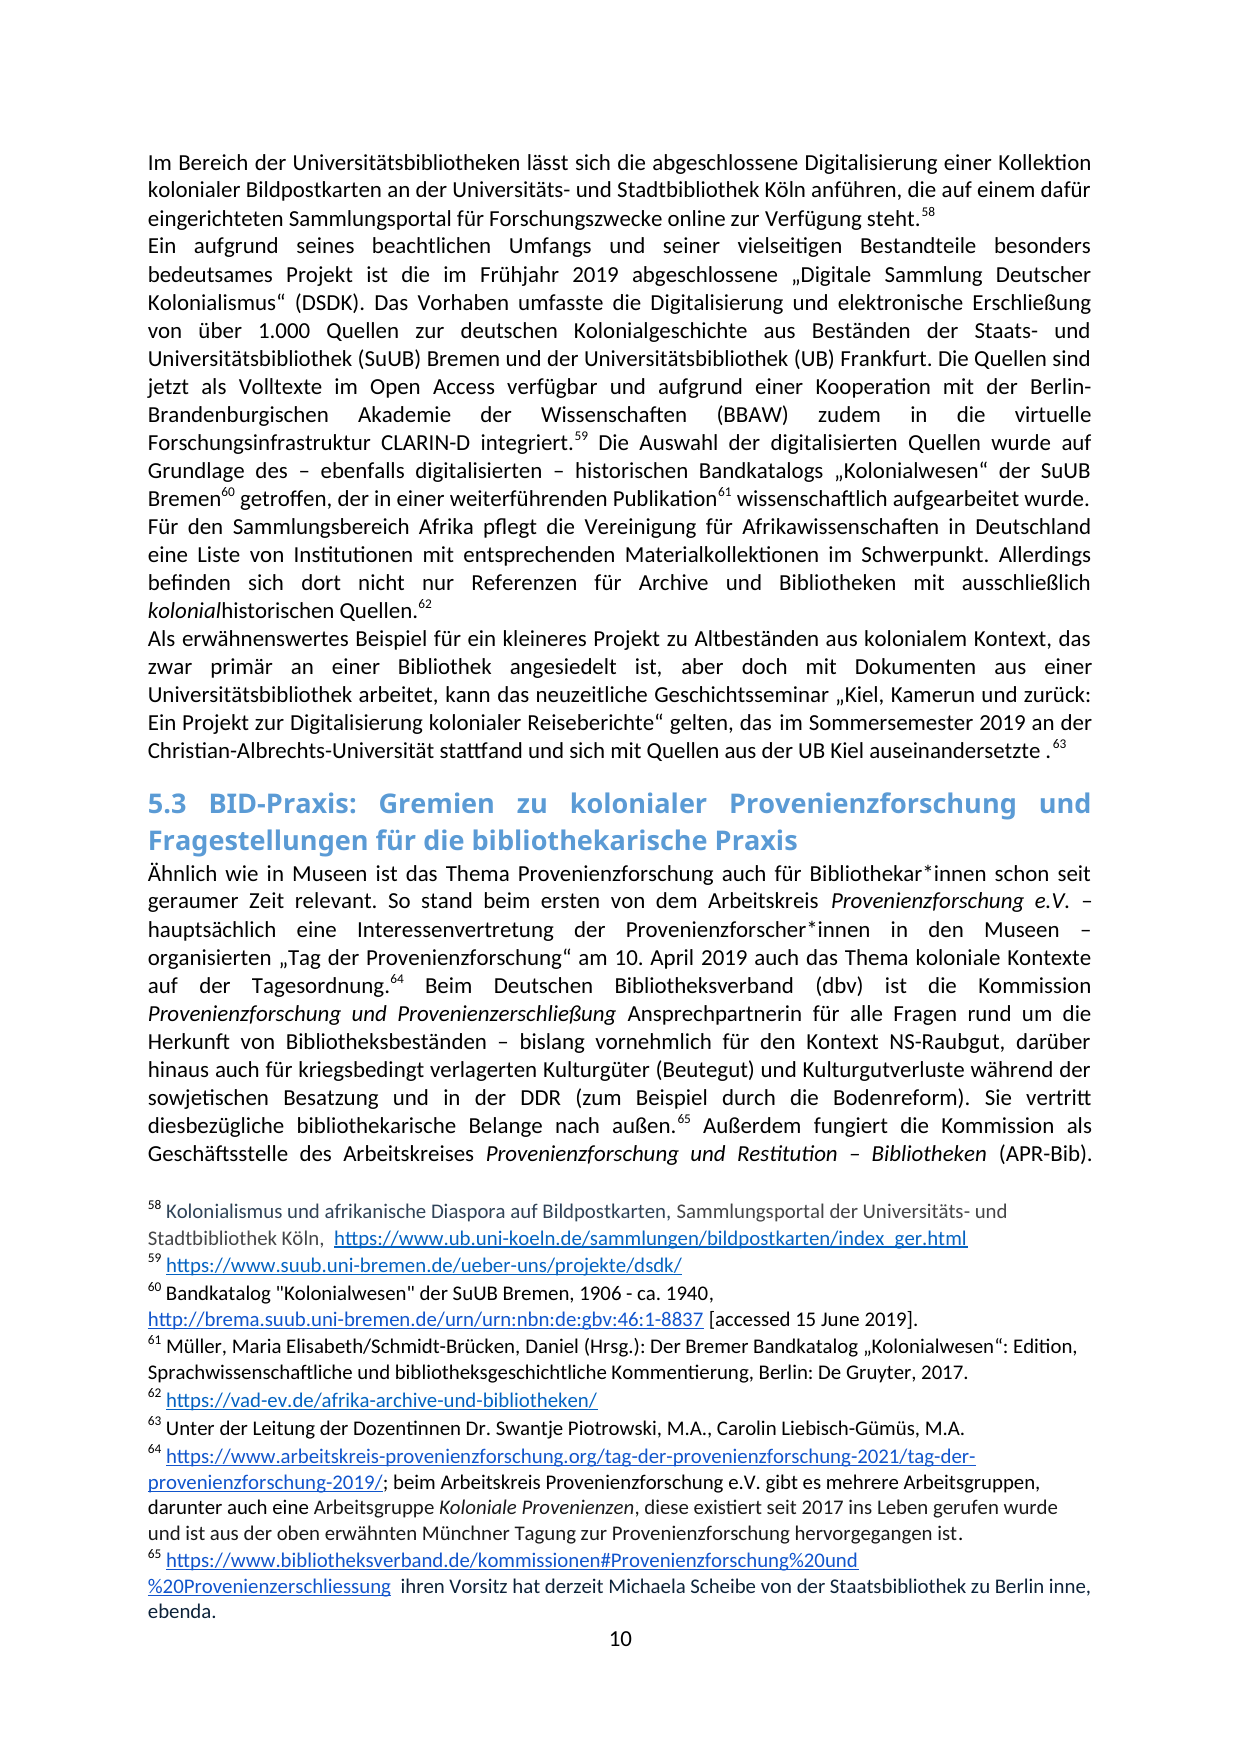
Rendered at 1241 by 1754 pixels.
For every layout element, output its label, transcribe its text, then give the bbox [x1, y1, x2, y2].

subtitle 5.3 BID-Praxis: Gremien zu kolonialer Provenienzforschung und Fragestellungen für die bibliothekarische Praxis [148, 785, 1093, 859]
text Für den Sammlungsbereich Afrika pflegt die Vereinigung für Afrikawissenschaften in Deutschland eine Liste von Institutionen mit entsprechenden Materialkollektionen im Schwerpunkt. Allerdings befinden sich dort nicht nur Referenzen für Archive und Bibliotheken mit ausschließlich kolonialhistorischen Quellen. [148, 512, 1093, 624]
text Als erwähnenswertes Beispiel für ein kleineres Projekt zu Altbeständen aus kolonialem Kontext, das zwar primär an einer Bibliothek angesiedelt ist, aber doch mit Dokumenten aus einer Universitätsbibliothek arbeitet, kann das neuzeitliche Geschichtsseminar „Kiel, Kamerun und zurück: Ein Projekt zur Digitalisierung kolonialer Reiseberichte“ gelten, das im Sommersemester 2019 an der Christian-Albrechts-Universität stattfand und sich mit Quellen aus der UB Kiel auseinandersetzte . [148, 624, 1093, 764]
text Ähnlich wie in Museen ist das Thema Provenienzforschung auch für Bibliothekar*innen schon seit geraumer Zeit relevant. So stand beim ersten von dem Arbeitskreis Provenienzforschung e.V. – hauptsächlich eine Interessenvertretung der Provenienzforscher*innen in den Museen – organisierten „Tag der Provenienzforschung“ am 10. April 2019 auch das Thema koloniale Kontexte auf der Tagesordnung. Beim Deutschen Bibliotheksverband (dbv) ist die Kommission Provenienzforschung und Provenienzerschließung Ansprechpartnerin für alle Fragen rund um die Herkunft von Bibliotheksbeständen – bislang vornehmlich für den Kontext NS-Raubgut, darüber hinaus auch für kriegsbedingt verlagerten Kulturgüter (Beutegut) und Kulturgutverluste während der sowjetischen Besatzung und in der DDR (zum Beispiel durch die Bodenreform). Sie vertritt diesbezügliche bibliothekarische Belange nach außen. Außerdem fungiert die Kommission als Geschäftsstelle des Arbeitskreises Provenienzforschung und Restitution – Bibliotheken (APR-Bib). Letzterer, ein Zusammenschluss von im bibliothekarischen Bereich tätigen Provenienzforscher*innen, trifft sich regelmäßig zum Erfahrungsaustausch und erarbeitet Vorschläge für die Umsetzung bibliothekarischer Anliegen im Zusammenhang mit der Recherche nach NS-Raubgut. Das Themenfeld Koloniale Provenienz ist relativ neu auf der Agenda des dbv. [148, 859, 1093, 1167]
text Ein aufgrund seines beachtlichen Umfangs und seiner vielseitigen Bestandteile besonders bedeutsames Projekt ist die im Frühjahr 2019 abgeschlossene „Digitale Sammlung Deutscher Kolonialismus“ (DSDK). Das Vorhaben umfasste die Digitalisierung und elektronische Erschließung von über 1.000 Quellen zur deutschen Kolonialgeschichte aus Beständen der Staats- und Universitätsbibliothek (SuUB) Bremen und der Universitätsbibliothek (UB) Frankfurt. Die Quellen sind jetzt als Volltexte im Open Access verfügbar und aufgrund einer Kooperation mit der Berlin-Brandenburgischen Akademie der Wissenschaften (BBAW) zudem in die virtuelle Forschungsinfrastruktur CLARIN-D integriert. Die Auswahl der digitalisierten Quellen wurde auf Grundlage des – ebenfalls digitalisierten – historischen Bandkatalogs „Kolonialwesen“ der SuUB Bremen getroffen, der in einer weiterführenden Publikation wissenschaftlich aufgearbeitet wurde. [148, 232, 1093, 512]
text Im Bereich der Universitätsbibliotheken lässt sich die abgeschlossene Digitalisierung einer Kollektion kolonialer Bildpostkarten an der Universitäts- und Stadtbibliothek Köln anführen, die auf einem dafür eingerichteten Sammlungsportal für Forschungszwecke online zur Verfügung steht. [148, 148, 1093, 232]
